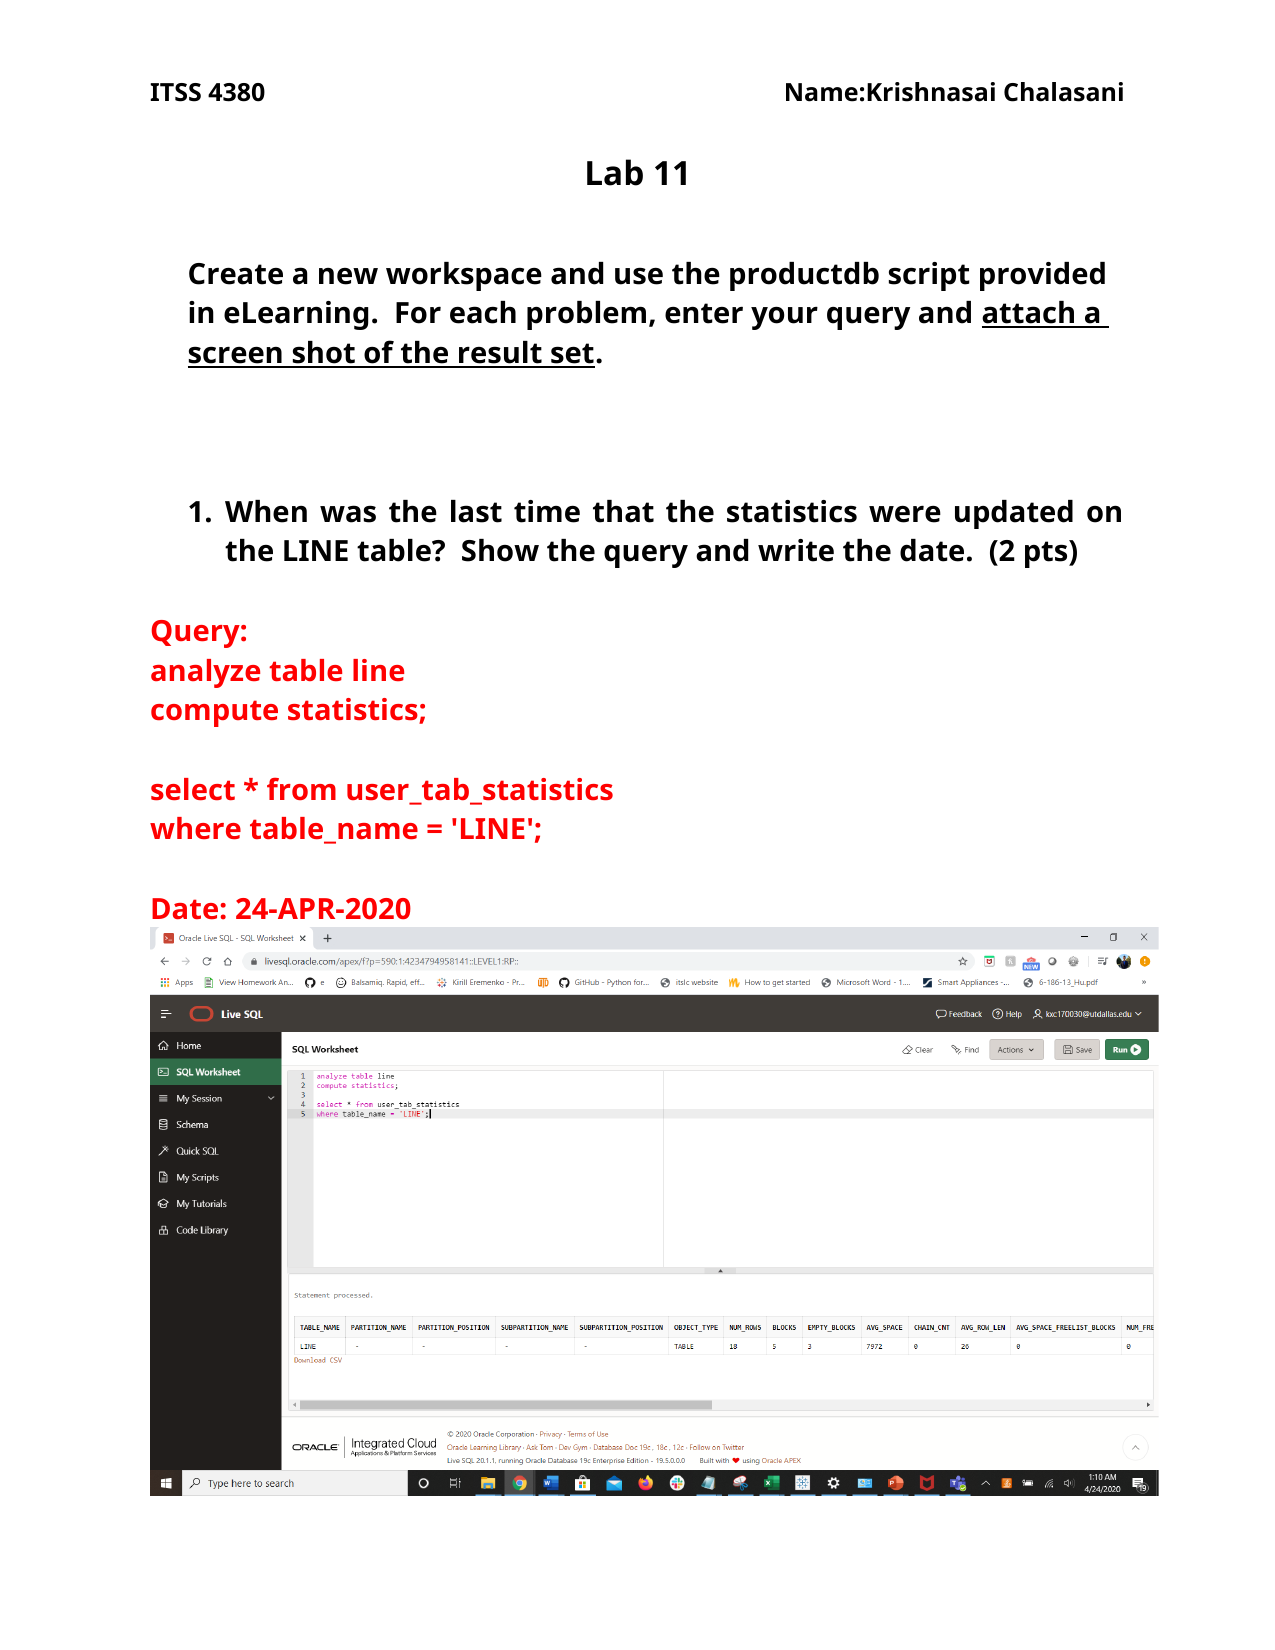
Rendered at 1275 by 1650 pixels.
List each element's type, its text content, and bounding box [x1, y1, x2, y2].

text Lab 11 [150, 150, 1125, 195]
text analyze table line [150, 650, 1125, 689]
list When was the last time that the statistics were updated on the LINE table? Show the query and write the date. (2 pts) [187, 491, 1125, 570]
text compute statistics; [150, 689, 1125, 729]
text Query: [150, 610, 1125, 650]
text Date: 24-APR-2020 [150, 888, 1125, 927]
text select * from user_tab_statistics [150, 769, 1125, 808]
picture [150, 927, 1159, 1496]
text Create a new workspace and use the productdb script provided in eLearning. For each problem, enter your query and attach a screen shot of the result set. [187, 253, 1125, 372]
text where table_name = 'LINE'; [150, 808, 1125, 848]
